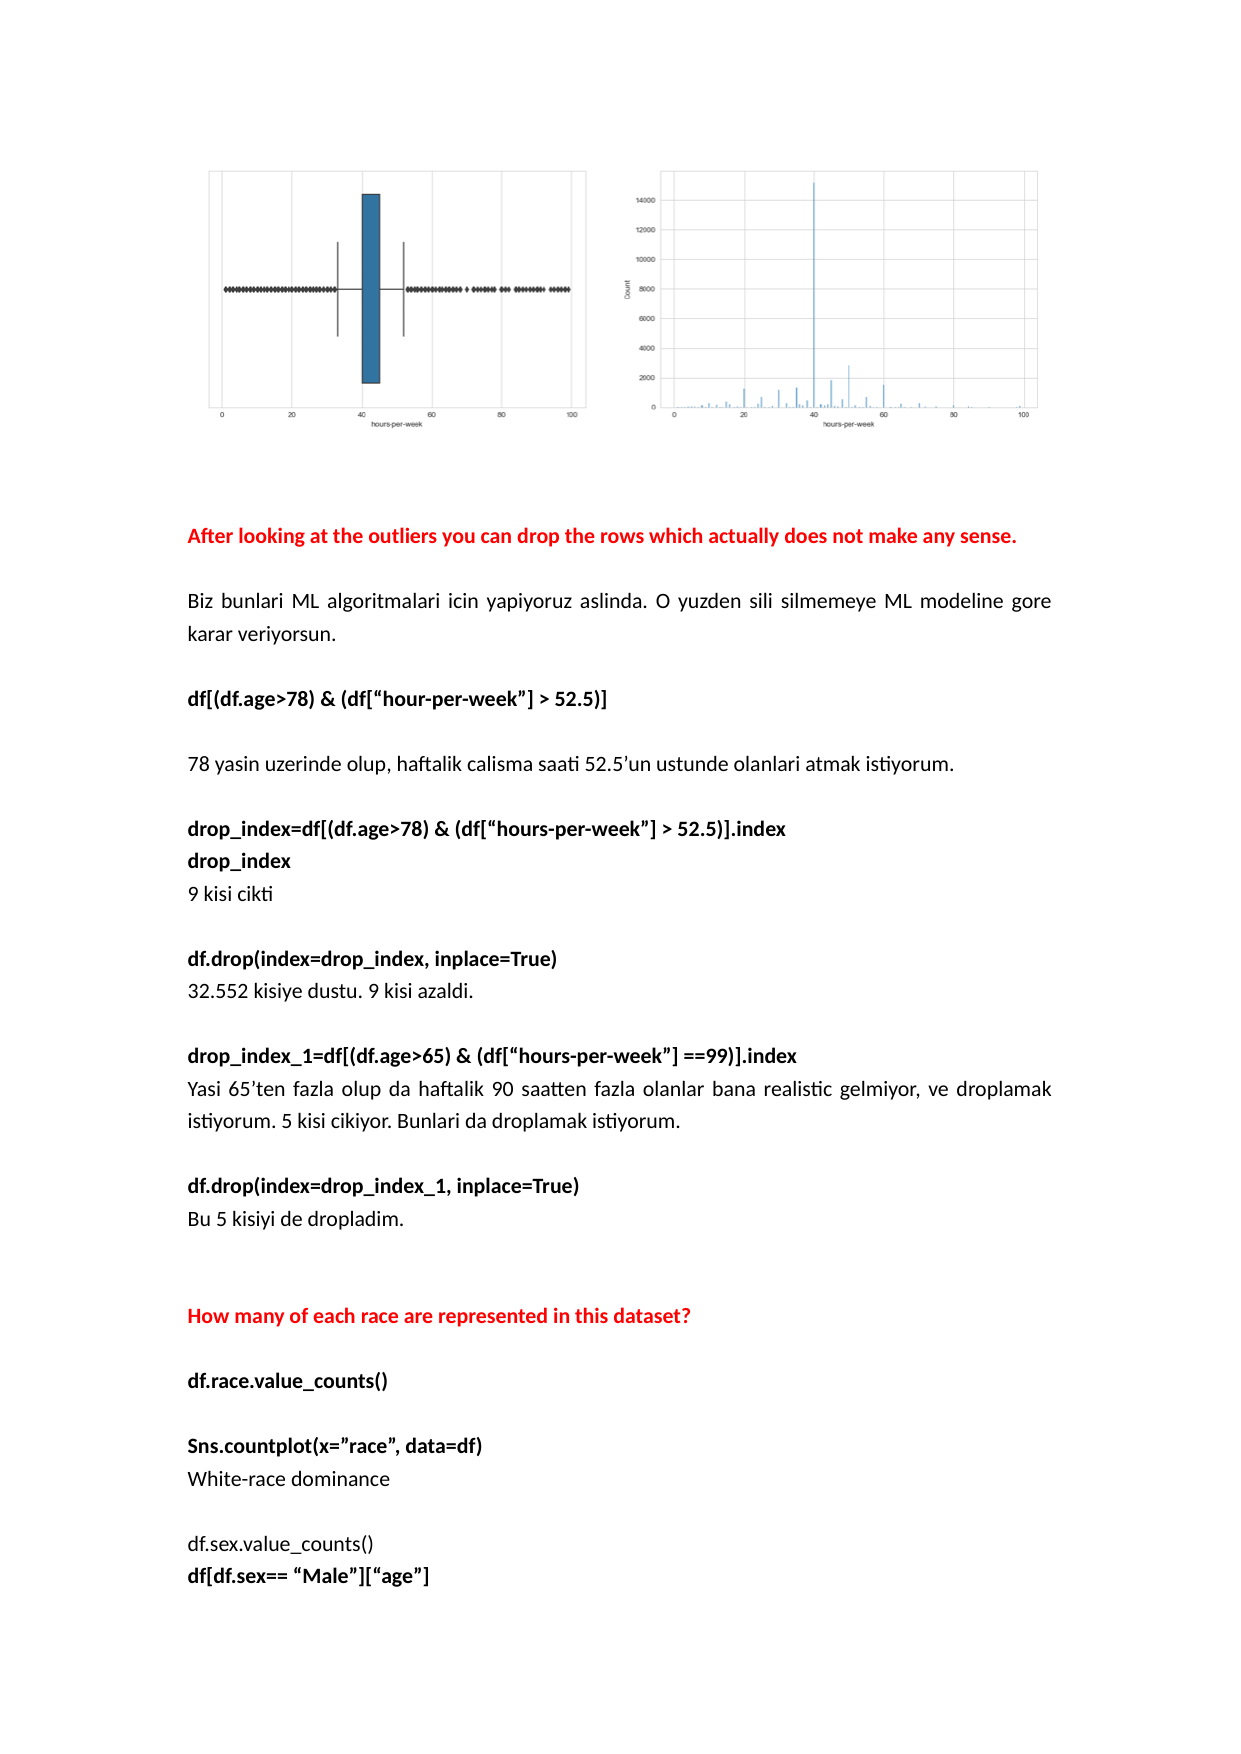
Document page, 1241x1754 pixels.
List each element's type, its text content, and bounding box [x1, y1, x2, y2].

text Sns.countplot(x=”race”, data=df) [187, 1429, 1053, 1462]
text Bu 5 kisiyi de dropladim. [187, 1202, 1053, 1234]
text drop_index [187, 844, 1053, 877]
text White-race dominance [187, 1462, 1053, 1494]
text drop_index=df[(df.age>78) & (df[“hours-per-week”] > 52.5)].index [187, 812, 1053, 844]
text Yasi 65’ten fazla olup da haftalik 90 saatten fazla olanlar bana realistic gelmiyor, ve droplamak istiyorum. 5 kisi cikiyor. Bunlari da droplamak istiyorum. [187, 1072, 1053, 1137]
text How many of each race are represented in this dataset? [187, 1299, 1053, 1332]
text Biz bunlari ML algoritmalari icin yapiyoruz aslinda. O yuzden sili silmemeye ML modeline gore karar veriyorsun. [187, 584, 1053, 649]
picture [187, 162, 1052, 437]
text df.drop(index=drop_index, inplace=True) [187, 942, 1053, 974]
text df[df.sex== “Male”][“age”] [187, 1559, 1053, 1592]
text After looking at the outliers you can drop the rows which actually does not make any sense. [187, 519, 1053, 552]
text 9 kisi cikti [187, 877, 1053, 909]
text df.sex.value_counts() [187, 1527, 1053, 1559]
text df.race.value_counts() [187, 1364, 1053, 1397]
text df.drop(index=drop_index_1, inplace=True) [187, 1169, 1053, 1202]
text 78 yasin uzerinde olup, haftalik calisma saati 52.5’un ustunde olanlari atmak istiyorum. [187, 747, 1053, 779]
text 32.552 kisiye dustu. 9 kisi azaldi. [187, 974, 1053, 1007]
text df[(df.age>78) & (df[“hour-per-week”] > 52.5)] [187, 682, 1053, 714]
text drop_index_1=df[(df.age>65) & (df[“hours-per-week”] ==99)].index [187, 1039, 1053, 1072]
